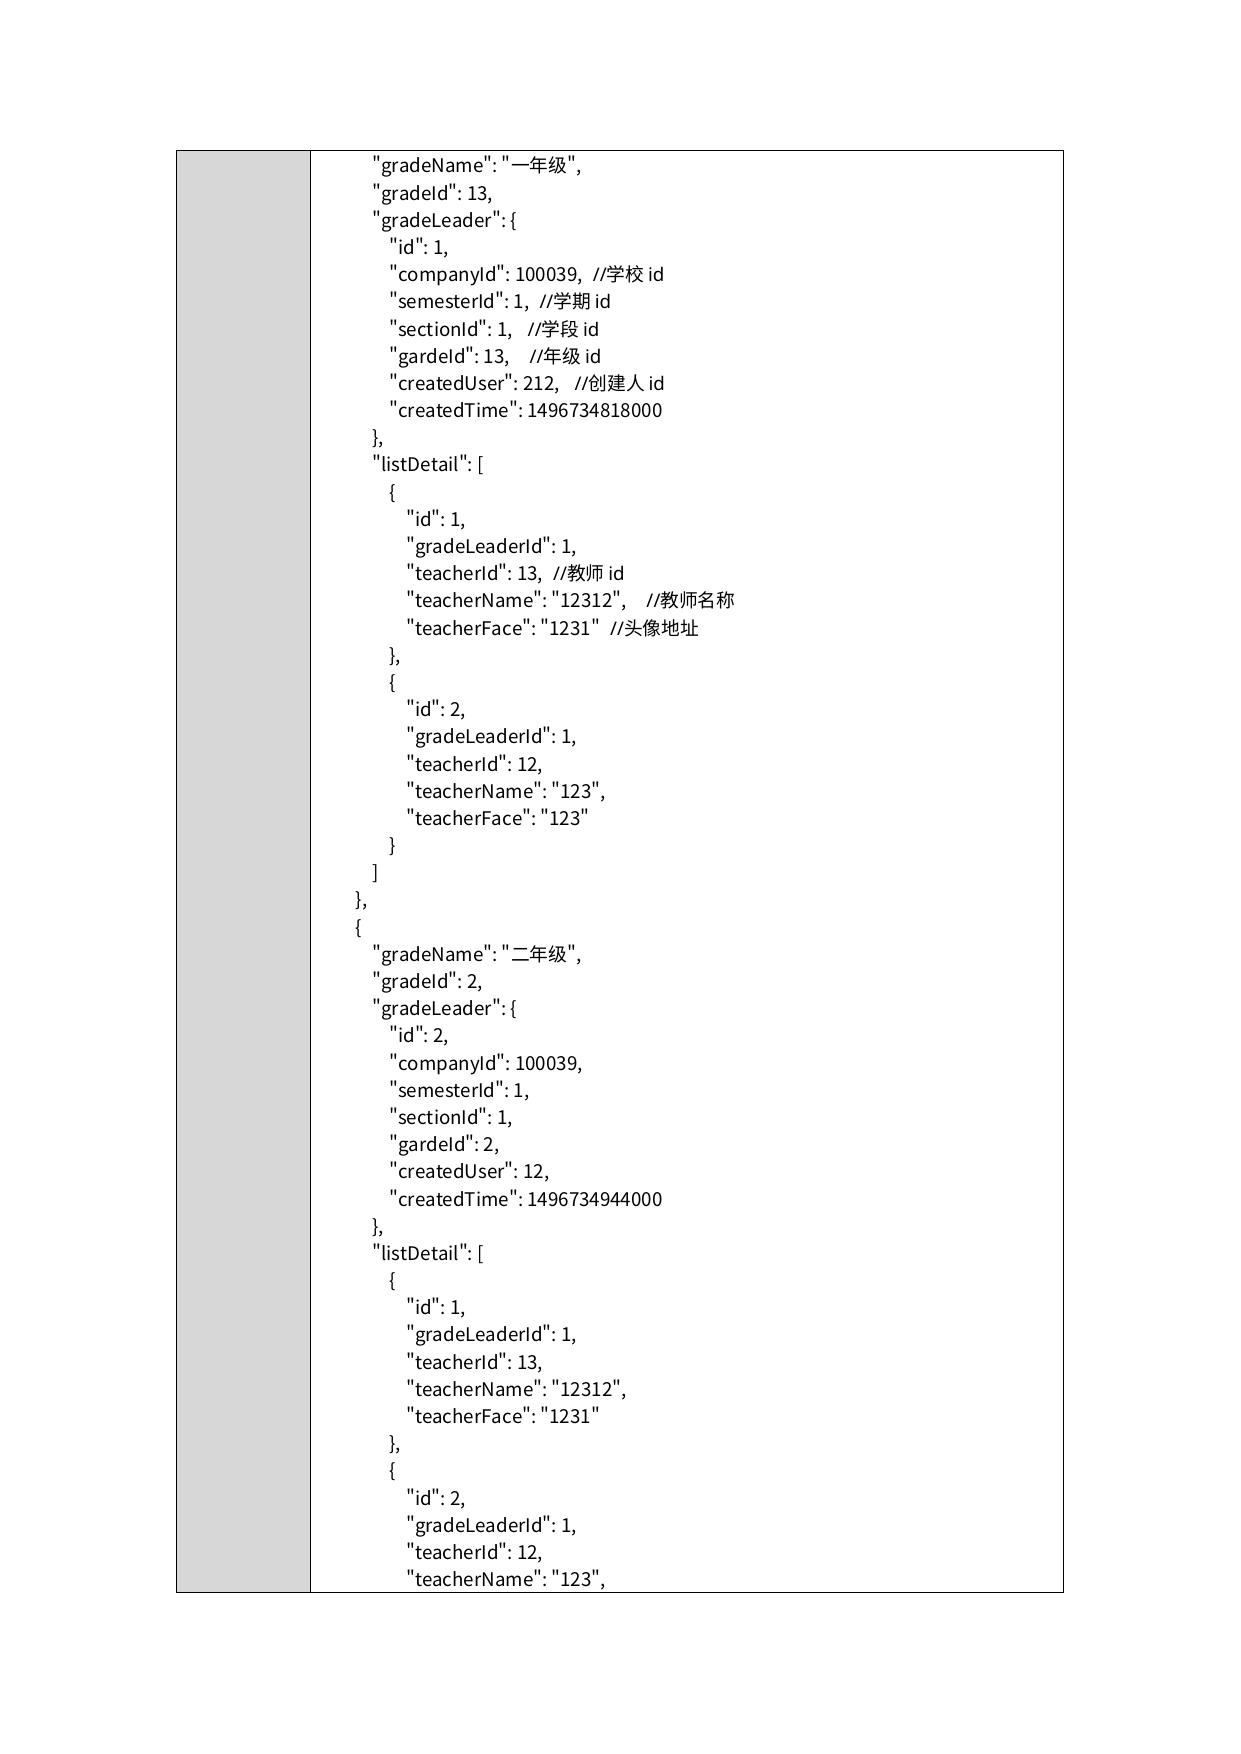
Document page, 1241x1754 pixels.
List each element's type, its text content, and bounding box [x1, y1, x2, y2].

table_cell 使用示例 [177, 151, 310, 1592]
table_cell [311, 151, 1063, 1592]
